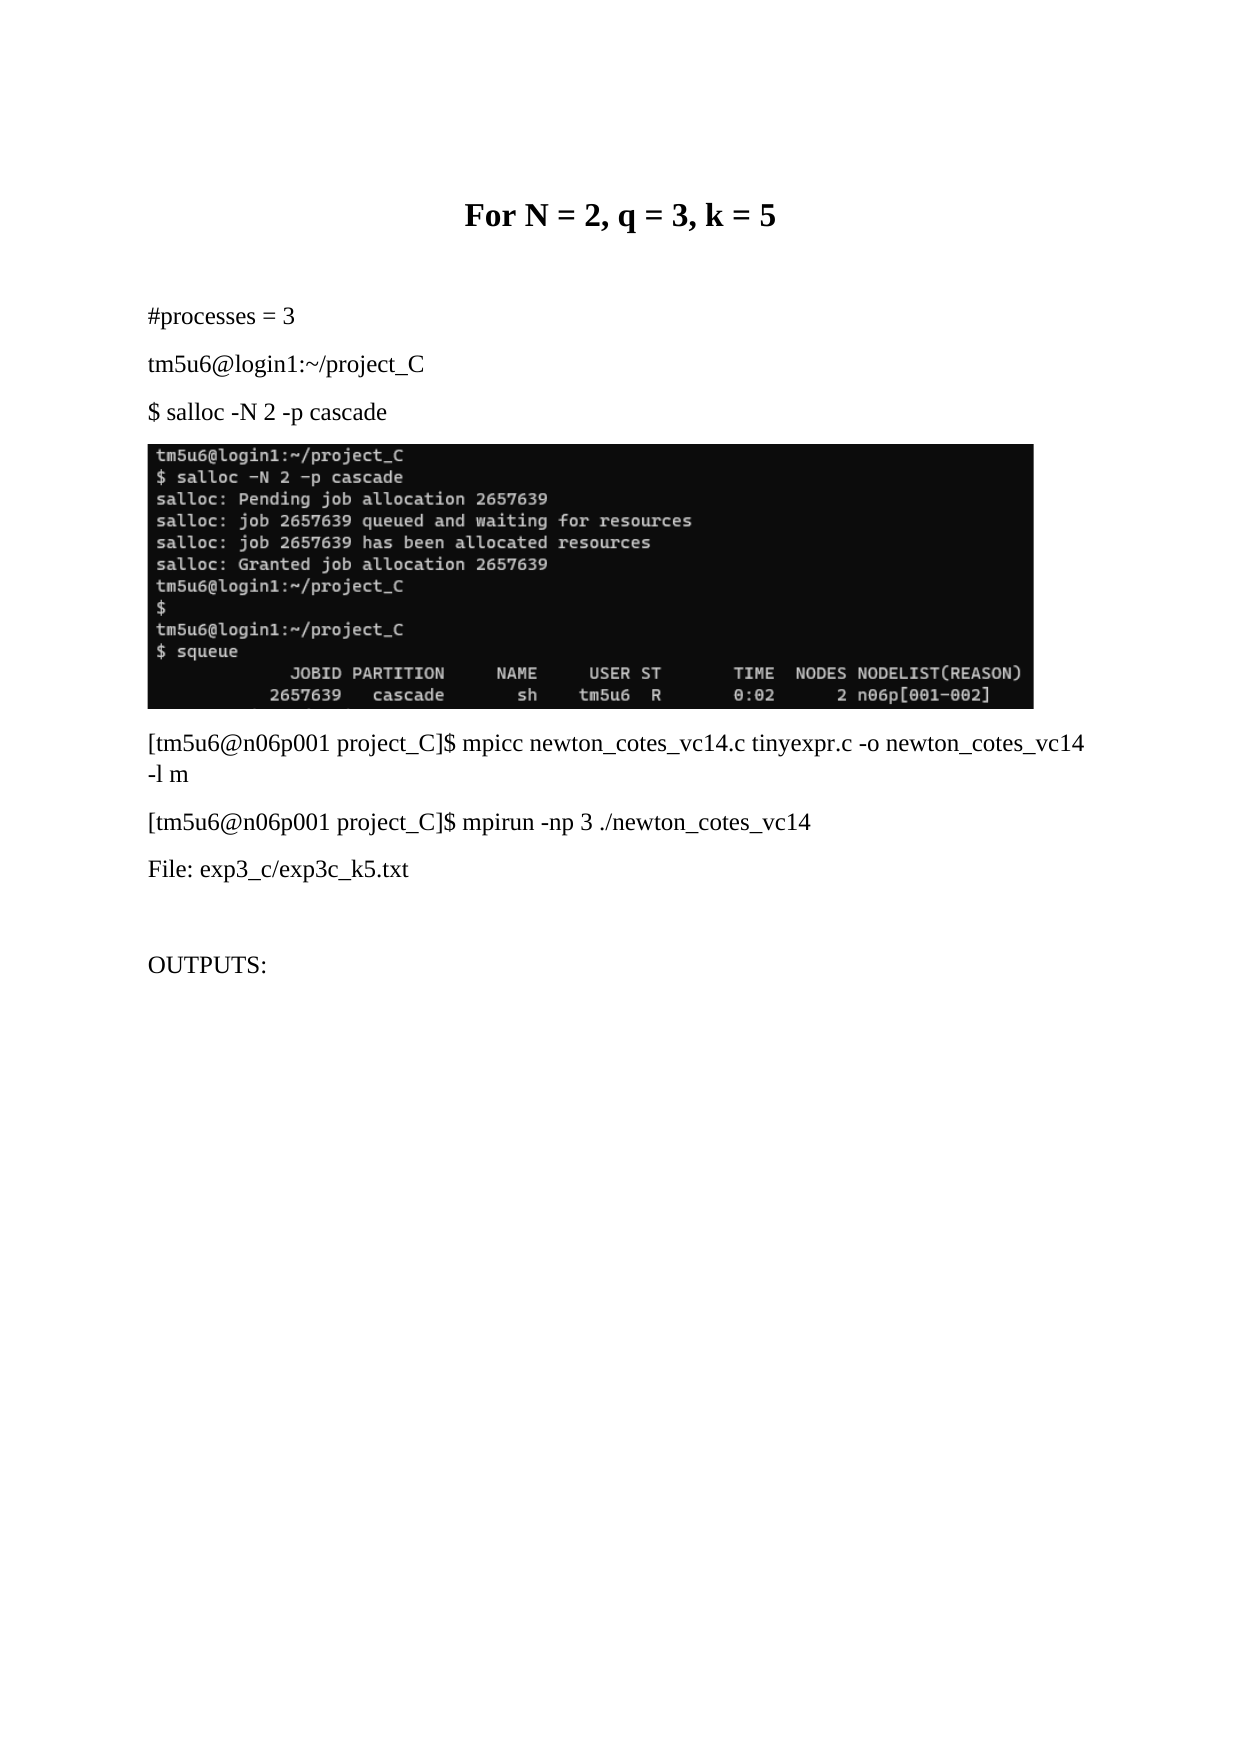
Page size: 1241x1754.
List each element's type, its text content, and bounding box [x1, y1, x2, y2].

text File: exp3_c/exp3c_k5.txt [148, 854, 1092, 883]
text #processes = 3 [148, 301, 1092, 330]
picture [147, 444, 1034, 709]
text [tm5u6@n06p001 project_C]$ mpirun -np 3 ./newton_cotes_vc14 [148, 807, 1092, 835]
text OUTPUTS: [148, 950, 1092, 978]
text $ salloc -N 2 -p cascade [148, 397, 1092, 425]
text tm5u6@login1:~/project_C [148, 349, 1092, 378]
text For N = 2, q = 3, k = 5 [148, 195, 1092, 234]
text [tm5u6@n06p001 project_C]$ mpicc newton_cotes_vc14.c tinyexpr.c -o newton_cotes_vc14 -l m [148, 728, 1092, 788]
